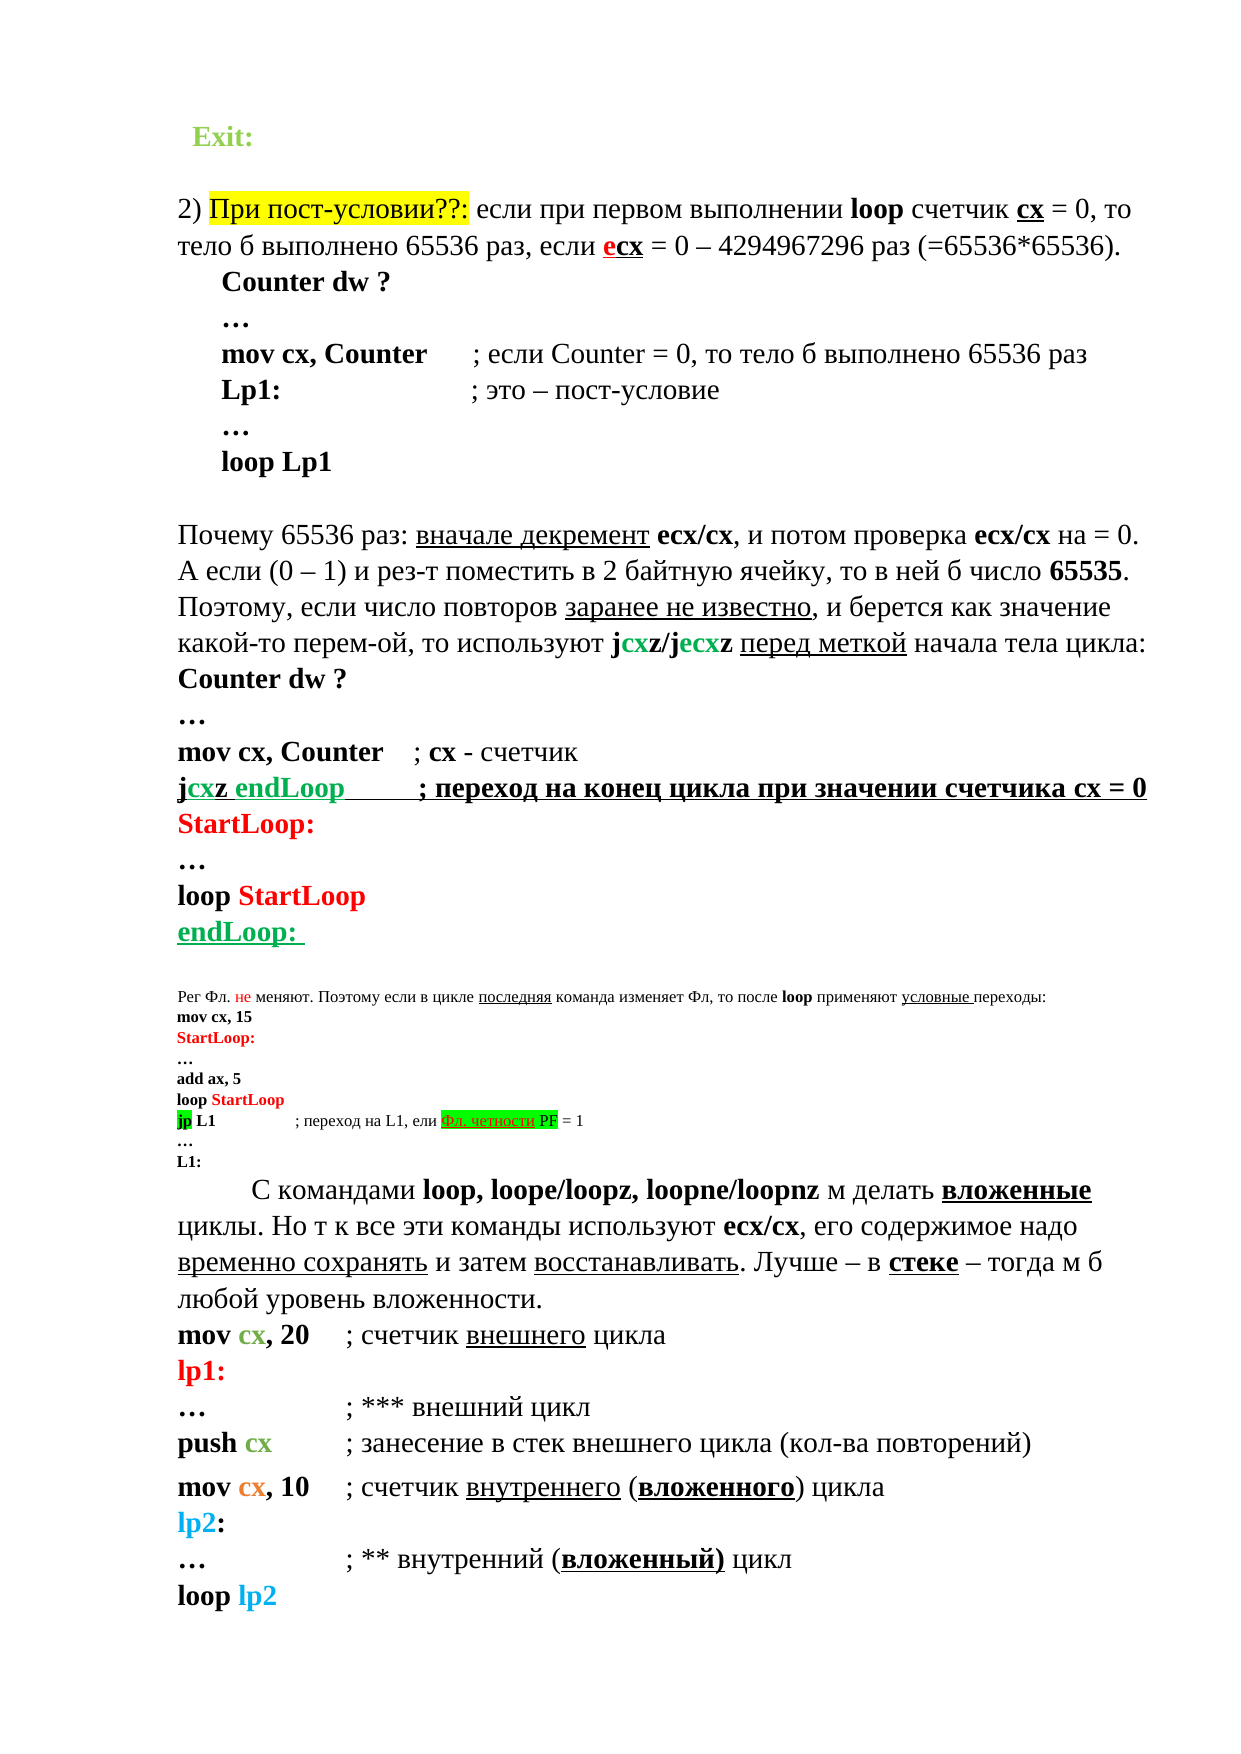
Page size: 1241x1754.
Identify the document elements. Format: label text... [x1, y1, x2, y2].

text С командами loop, loope/loopz, loopne/loopnz м делать вложенные циклы. Но т к все эти команды используют ecx/cx, его содержимое надо временно сохранять и затем восстанавливать. Лучше – в стеке – тогда м б любой уровень вложенности. [177, 1172, 1154, 1314]
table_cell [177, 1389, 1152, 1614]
text loop Lp1 [221, 444, 1152, 478]
text endLoop: [177, 914, 522, 948]
text StartLoop: [177, 1028, 1152, 1047]
text … [177, 1048, 1152, 1068]
text mov cx, 15 [177, 1007, 1152, 1026]
text jp L1 ; переход на L1, ели Фл. четности PF = 1 [192, 1110, 441, 1129]
text loop StartLoop [177, 1090, 409, 1109]
text … [221, 300, 1152, 333]
text … [177, 1131, 1152, 1150]
text Сounter dw ? [177, 661, 1152, 695]
text StartLoop: [177, 806, 1152, 839]
text Почему 65536 раз: вначале декремент ecx/cx, и потом проверка ecx/cx на = 0. А если (0 – 1) и рез-т поместить в 2 байтную ячейку, то в ней б число 65535. Поэтому, если число повторов заранее не известно, и берется как значение какой-то перем-ой, то используют jcxz/jecxz перед меткой начала тела цикла: [177, 517, 1152, 659]
text mov cx, Сounter ; если Сounter = 0, то тело б выполнено 65536 раз [221, 336, 1152, 369]
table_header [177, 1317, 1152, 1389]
text Рег Фл. не меняют. Поэтому если в цикле последняя команда изменяет Фл, то после loop применяют условные переходы: [177, 987, 1152, 1006]
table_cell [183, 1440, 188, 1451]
text jp L1 ; переход на L1, ели Фл. четности PF = 1 [558, 1110, 1152, 1129]
text jcxz endLoop ; переход на конец цикла при значении счетчика cx = 0 [177, 770, 1152, 803]
text mov cx, Сounter ; cx - счетчик [177, 734, 1152, 767]
text … [177, 842, 1152, 876]
text … [221, 408, 1152, 442]
text Сounter dw ? [221, 264, 1152, 297]
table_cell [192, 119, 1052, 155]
text L1: [177, 1152, 1152, 1171]
text add ax, 5 [177, 1069, 409, 1088]
text … [177, 697, 1152, 731]
text loop StartLoop [177, 878, 522, 912]
text Lp1: ; это – пост-условие [221, 372, 1152, 406]
text 2) При пост-условии??: если при первом выполнении loop счетчик cx = 0, то тело б выполнено 65536 раз, если ecx = 0 – 4294967296 раз (=65536*65536). [177, 191, 1152, 261]
